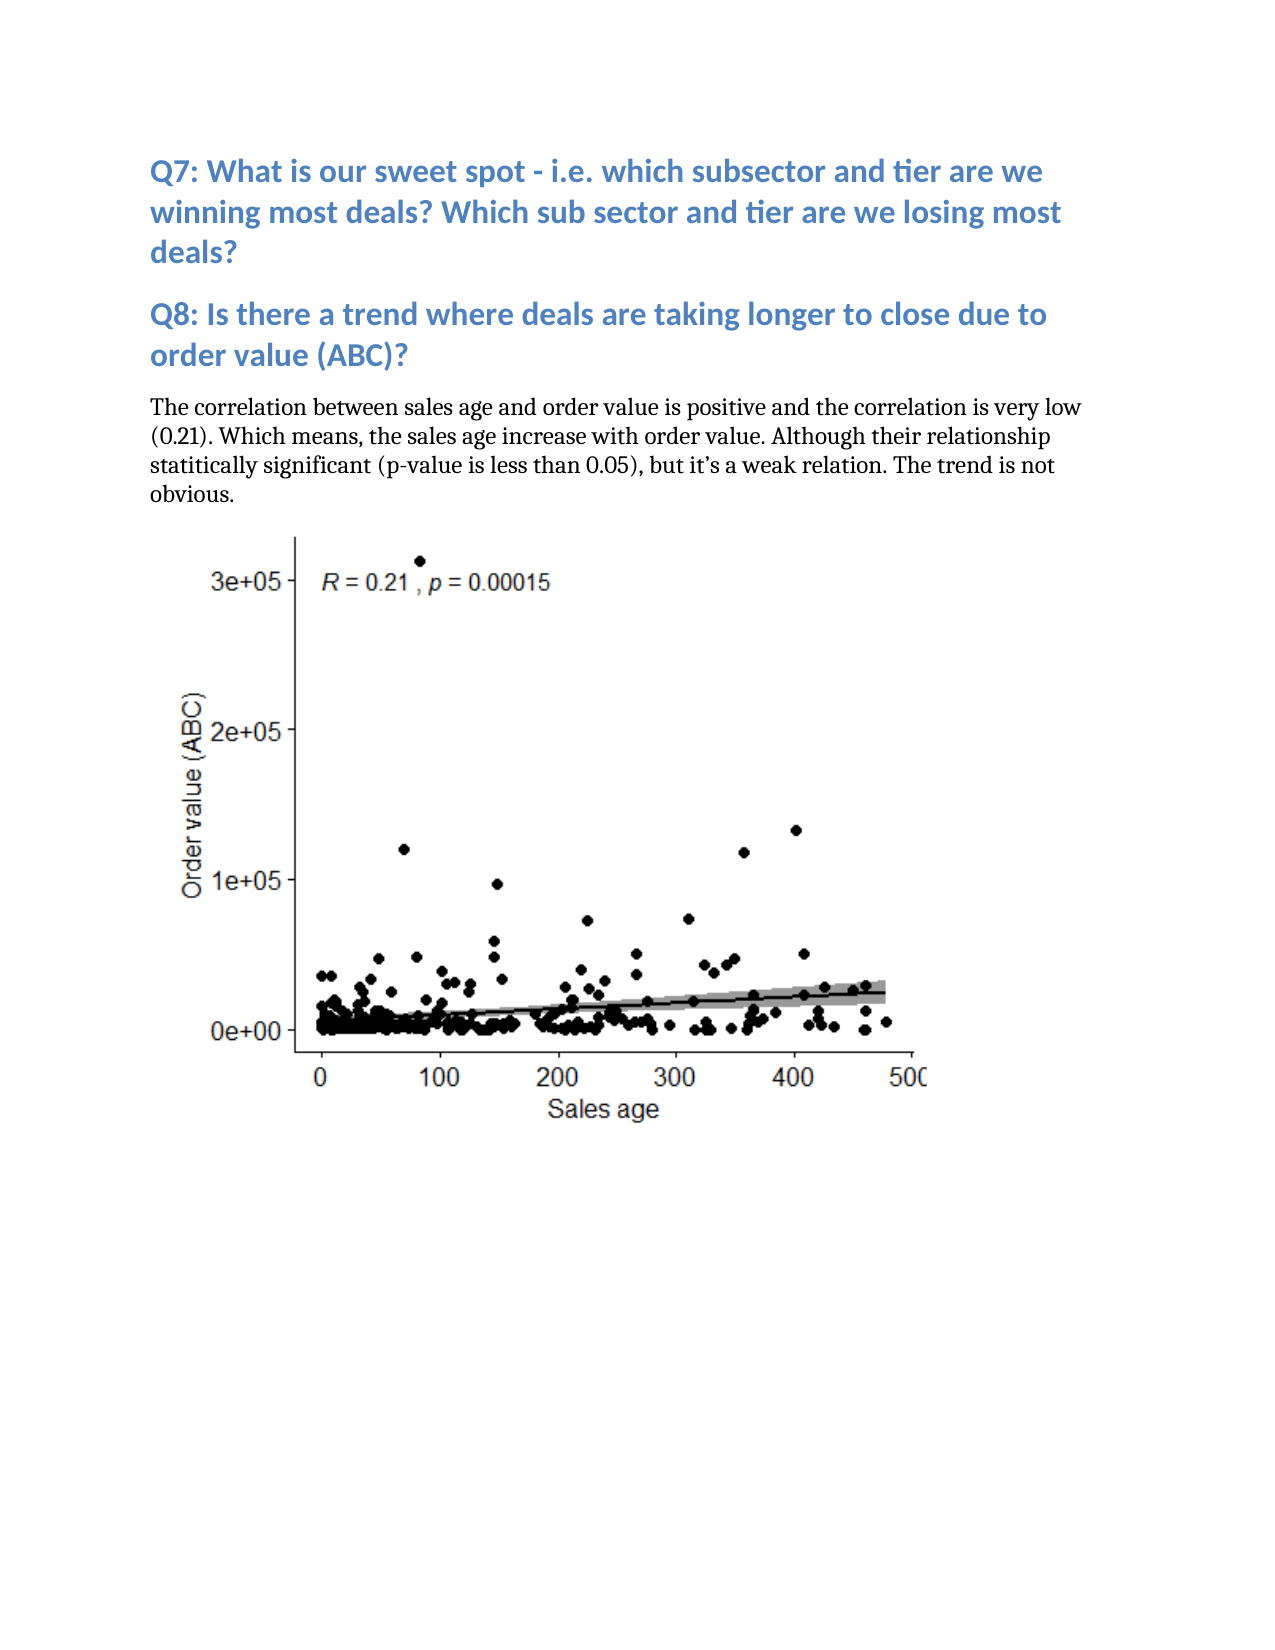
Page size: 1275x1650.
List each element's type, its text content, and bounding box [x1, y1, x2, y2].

text The correlation between sales age and order value is positive and the correlation is very low (0.21). Which means, the sales age increase with order value. Although their relationship statitically significant (p-value is less than 0.05), but it’s a weak relation. The trend is not obvious. [150, 393, 1125, 508]
subtitle Q8: Is there a trend where deals are taking longer to close due to order value (ABC)? [150, 293, 1125, 374]
picture [168, 527, 927, 1134]
subtitle Q7: What is our sweet spot - i.e. which subsector and tier are we winning most deals? Which sub sector and tier are we losing most deals? [150, 150, 1125, 272]
